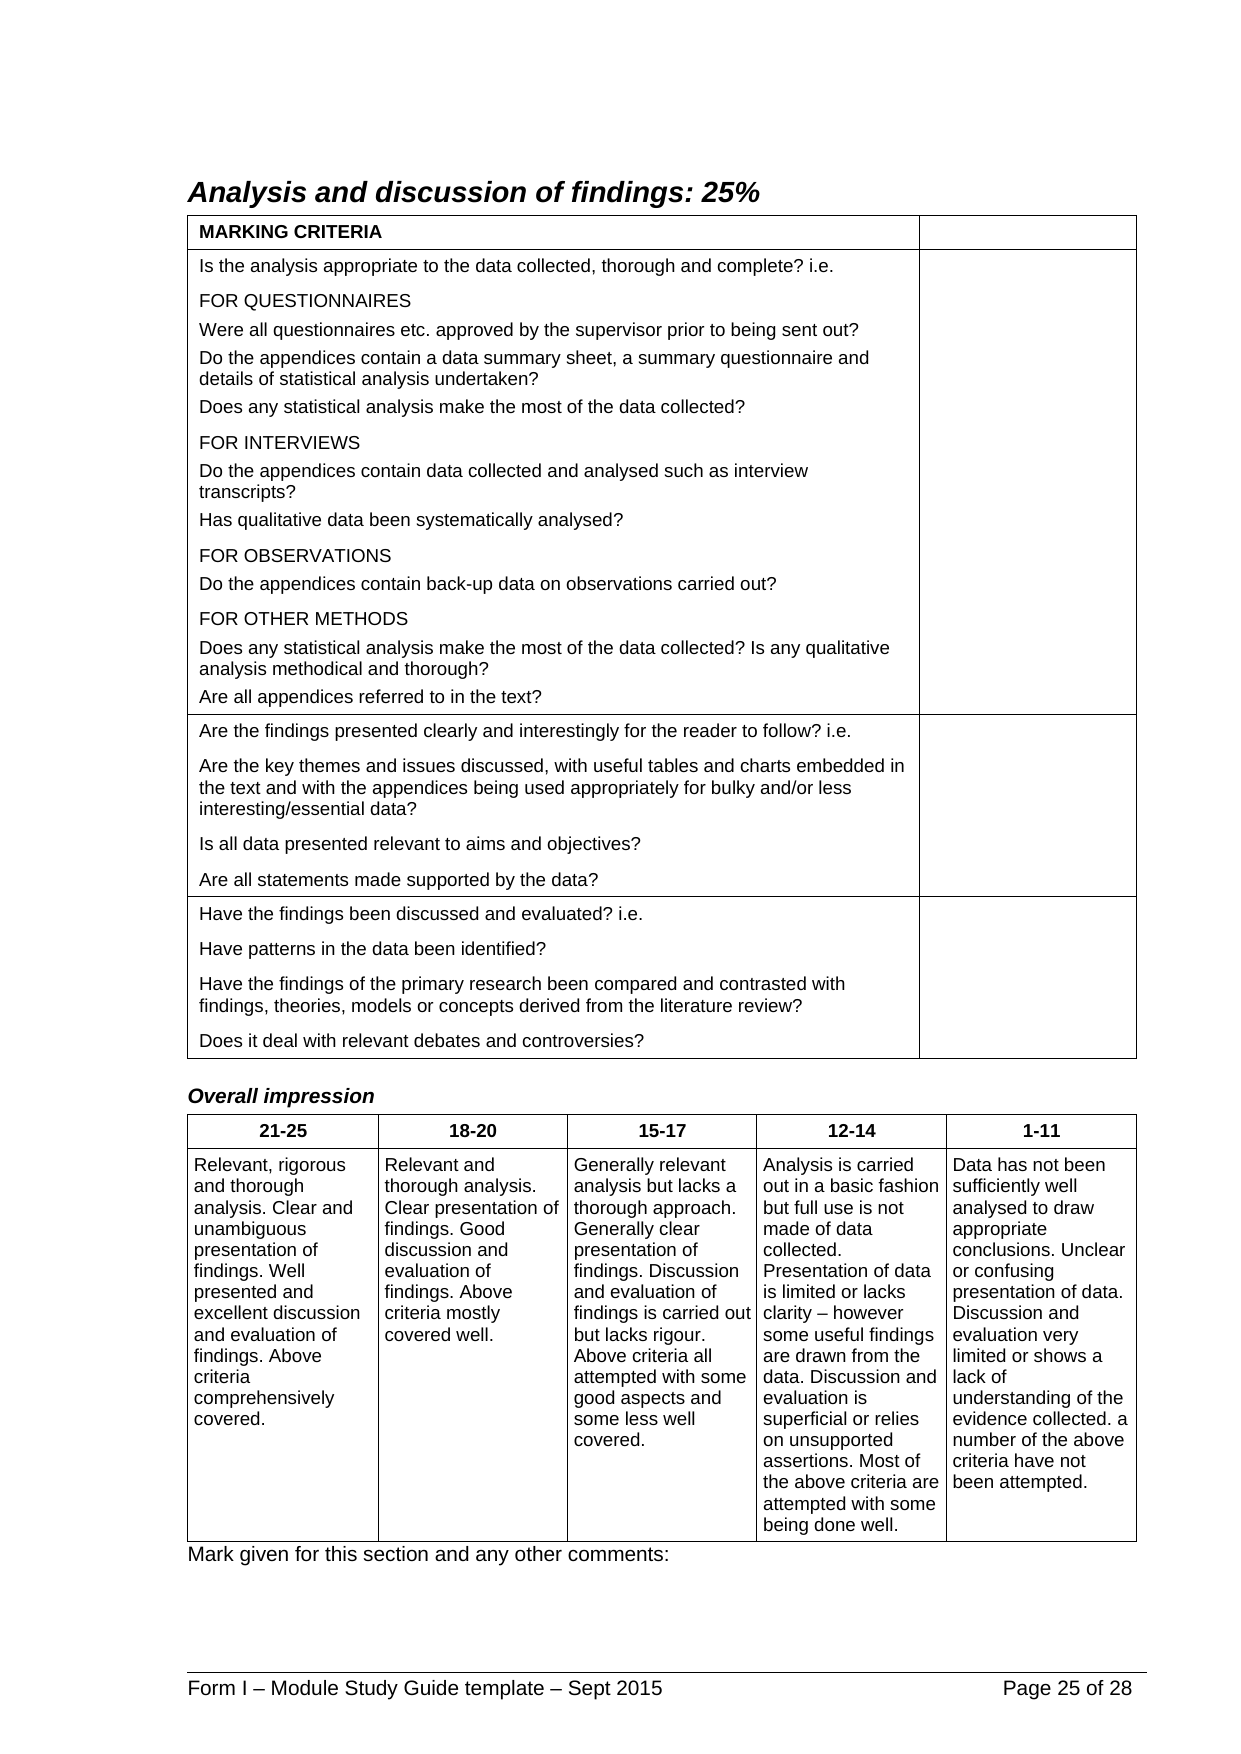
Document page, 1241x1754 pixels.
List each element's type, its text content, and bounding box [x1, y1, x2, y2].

table_cell [920, 250, 1136, 714]
table_cell Generally relevant analysis but lacks a thorough approach. Generally clear presentation of findings. Discussion and evaluation of findings is carried out but lacks rigour. Above criteria all attempted with some good aspects and some less well covered. [568, 1149, 756, 1541]
table_header 12-14 [757, 1115, 946, 1148]
table_cell Relevant, rigorous and thorough analysis. Clear and unambiguous presentation of findings. Well presented and excellent discussion and evaluation of findings. Above criteria comprehensively covered. [188, 1149, 378, 1541]
table_cell [920, 715, 1136, 896]
table_header MARKING CRITERIA [188, 216, 919, 249]
table_cell Data has not been sufficiently well analysed to draw appropriate conclusions. Unclear or confusing presentation of data. Discussion and evaluation very limited or shows a lack of understanding of the evidence collected. a number of the above criteria have not been attempted. [947, 1149, 1136, 1541]
table_cell Are the findings presented clearly and interestingly for the reader to follow? i.e. Are the key themes and issues discussed, with useful tables and charts embedded in the text and with the appendices being used appropriately for bulky and/or less interesting/essential data? Is all data presented relevant to aims and objectives? Are all statements made supported by the data? [188, 715, 919, 896]
table_cell Have the findings been discussed and evaluated? i.e. Have patterns in the data been identified? Have the findings of the primary research been compared and contrasted with findings, theories, models or concepts derived from the literature review? Does it deal with relevant debates and controversies? [188, 897, 919, 1057]
table_header 18-20 [379, 1115, 567, 1148]
table_cell Is the analysis appropriate to the data collected, thorough and complete? i.e. FOR QUESTIONNAIRES Were all questionnaires etc. approved by the supervisor prior to being sent out? Do the appendices contain a data summary sheet, a summary questionnaire and details of statistical analysis undertaken? Does any statistical analysis make the most of the data collected? FOR INTERVIEWS Do the appendices contain data collected and analysed such as interview transcripts? Has qualitative data been systematically analysed? FOR OBSERVATIONS Do the appendices contain back-up data on observations carried out? FOR OTHER METHODS Does any statistical analysis make the most of the data collected? Is any qualitative analysis methodical and thorough? Are all appendices referred to in the text? [188, 250, 919, 714]
table_cell Relevant and thorough analysis. Clear presentation of findings. Good discussion and evaluation of findings. Above criteria mostly covered well. [379, 1149, 567, 1541]
table_header 15-17 [568, 1115, 756, 1148]
table_header 1-11 [947, 1115, 1136, 1148]
table_cell [920, 897, 1136, 1057]
text Overall impression [187, 1083, 1137, 1107]
table_header [920, 216, 1136, 249]
table_header 21-25 [188, 1115, 378, 1148]
text Analysis and discussion of findings: 25% [187, 175, 1137, 208]
text Mark given for this section and any other comments: [187, 1542, 1137, 1566]
table_cell Analysis is carried out in a basic fashion but full use is not made of data collected. Presentation of data is limited or lacks clarity – however some useful findings are drawn from the data. Discussion and evaluation is superficial or relies on unsupported assertions. Most of the above criteria are attempted with some being done well. [757, 1149, 946, 1541]
